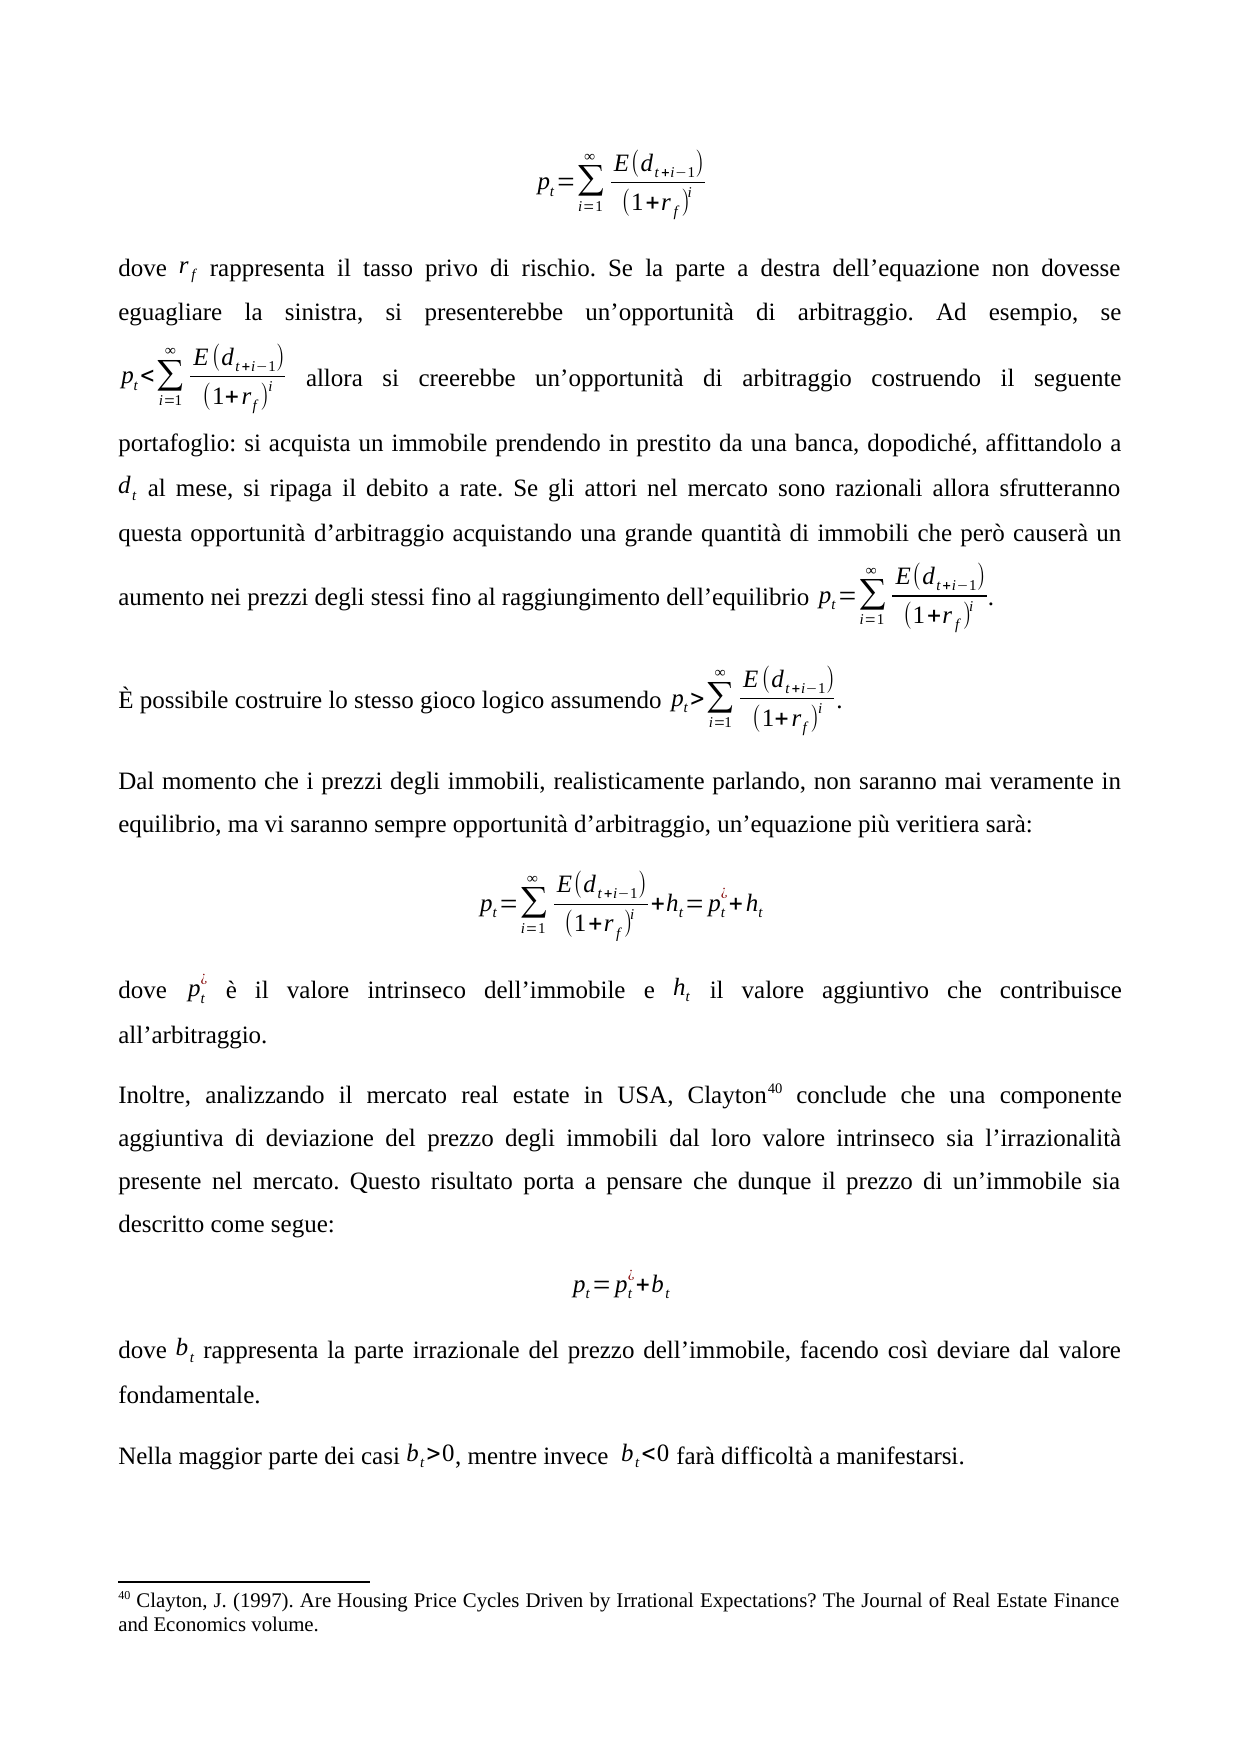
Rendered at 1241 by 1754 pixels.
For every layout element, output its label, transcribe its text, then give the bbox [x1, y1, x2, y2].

text dove è il valore intrinseco dell’immobile e il valore aggiuntivo che contribuisce all’arbitraggio. [118, 973, 1122, 1049]
text Inoltre, analizzando il mercato real estate in USA, Clayton conclude che una componente aggiuntiva di deviazione del prezzo degli immobili dal loro valore intrinseco sia l’irrazionalità presente nel mercato. Questo risultato porta a pensare che dunque il prezzo di un’immobile sia descritto come segue: [118, 1080, 1122, 1238]
text Dal momento che i prezzi degli immobili, realisticamente parlando, non saranno mai veramente in equilibrio, ma vi saranno sempre opportunità d’arbitraggio, un’equazione più veritiera sarà: [118, 766, 1122, 838]
text dove rappresenta il tasso privo di rischio. Se la parte a destra dell’equazione non dovesse eguagliare la sinistra, si presenterebbe un’opportunità di arbitraggio. Ad esempio, se allora si creerebbe un’opportunità di arbitraggio costruendo il seguente portafoglio: si acquista un immobile prendendo in prestito da una banca, dopodiché, affittandolo a al mese, si ripaga il debito a rate. Se gli attori nel mercato sono razionali allora sfrutteranno questa opportunità d’arbitraggio acquistando una grande quantità di immobili che però causerà un aumento nei prezzi degli stessi fino al raggiungimento dell’equilibrio . [118, 252, 1122, 633]
text È possibile costruire lo stesso gioco logico assumendo . [118, 664, 1122, 735]
text Nella maggior parte dei casi , mentre invece farà difficoltà a manifestarsi. [118, 1439, 1122, 1471]
text dove rappresenta la parte irrazionale del prezzo dell’immobile, facendo così deviare dal valore fondamentale. [118, 1334, 1122, 1408]
